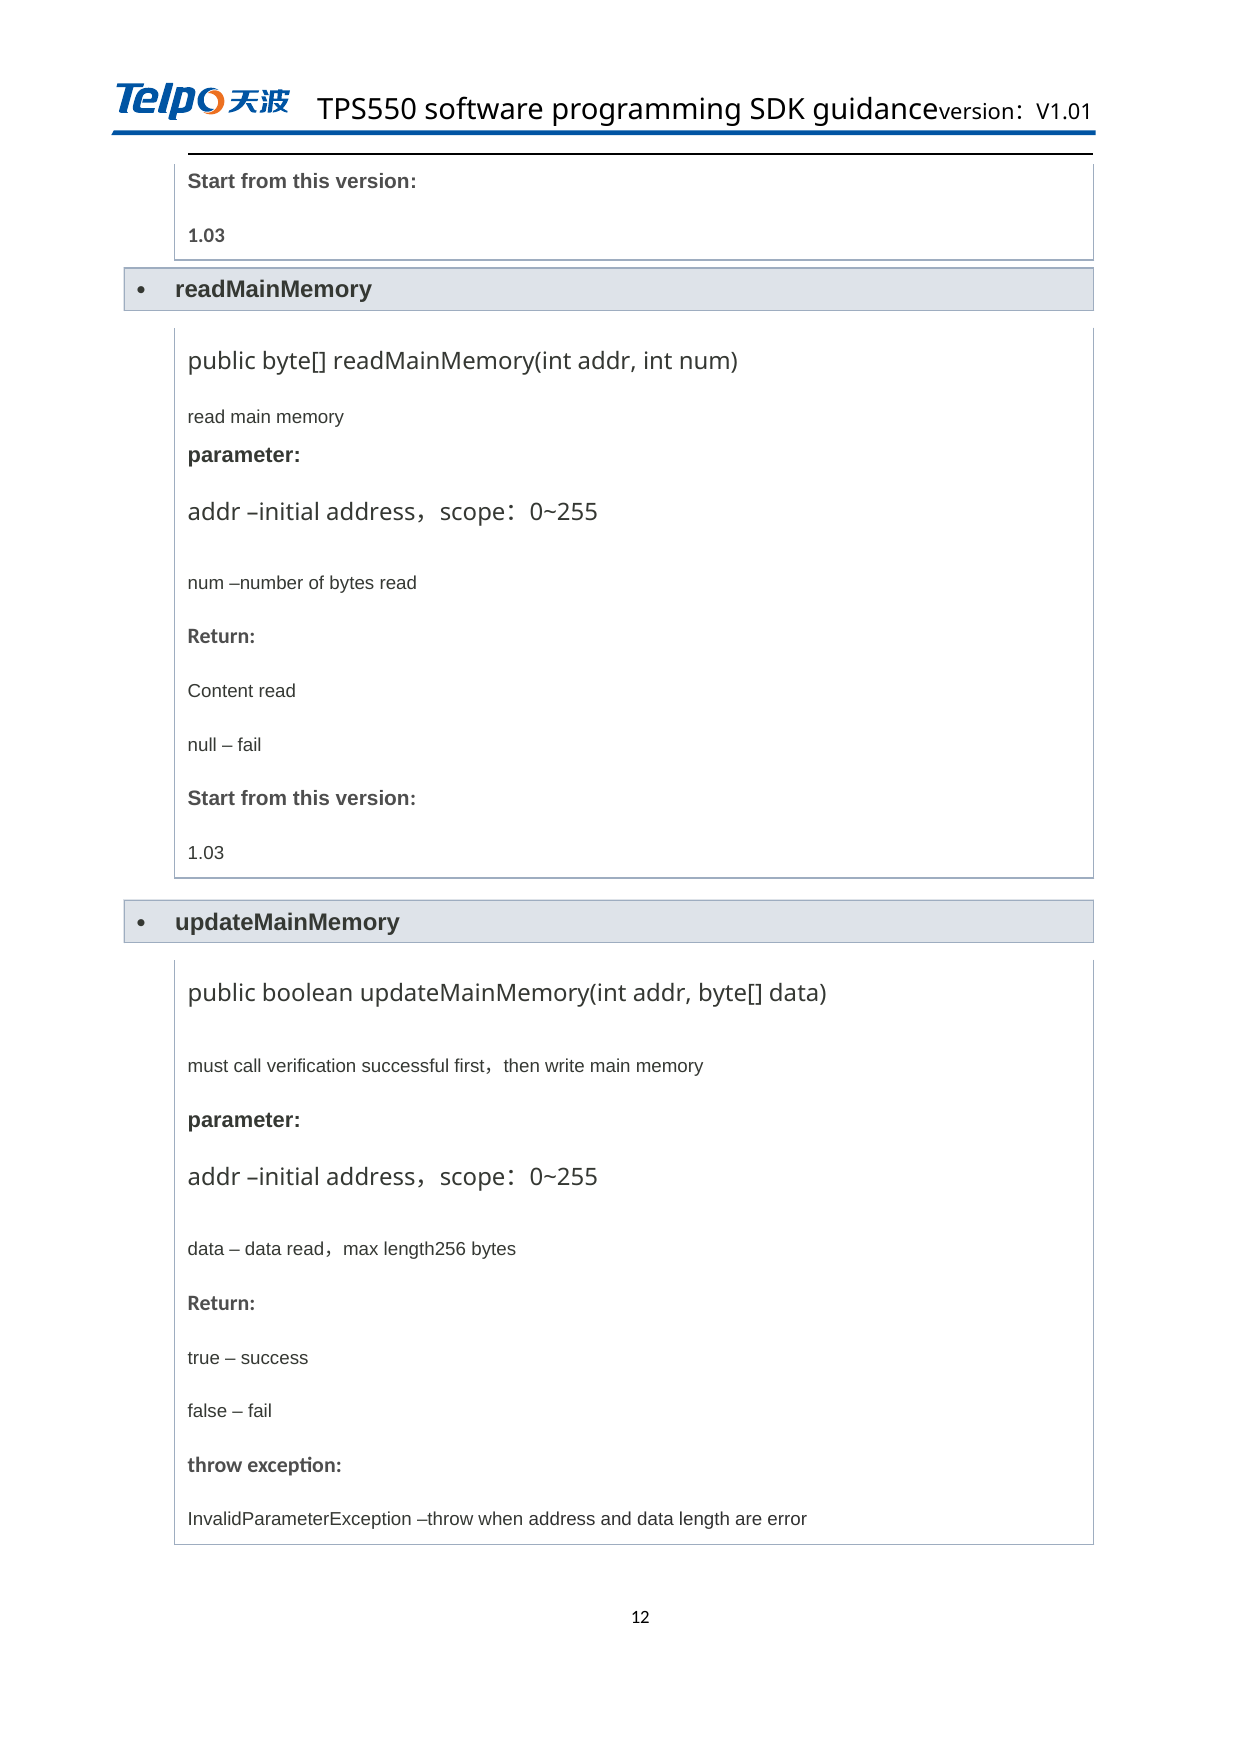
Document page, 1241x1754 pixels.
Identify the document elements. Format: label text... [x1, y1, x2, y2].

text Start from this version: [175, 781, 1093, 814]
text data – data read，max length256 bytes [175, 1231, 1093, 1264]
text read main memory [175, 401, 1093, 433]
text Return: [175, 1286, 1093, 1319]
text Start from this version: [187, 164, 1093, 197]
text null – fail [175, 728, 1093, 761]
text num –number of bytes read [175, 566, 1093, 599]
text must call verification successful first，then write main memory [175, 1048, 1093, 1081]
text InvalidParameterException –throw when address and data length are error [175, 1503, 1093, 1544]
text public byte[] readMainMemory(int addr, int num) [173, 327, 1093, 392]
subtitle readMainMemory [125, 269, 1093, 310]
text true – success [175, 1341, 1093, 1374]
text 1.03 [175, 218, 1093, 259]
text addr –initial address，scope：0~255 [175, 1142, 1093, 1207]
text public boolean updateMainMemory(int addr, byte[] data) [175, 960, 1093, 1025]
text false – fail [175, 1394, 1093, 1427]
subtitle updateMainMemory [125, 901, 1093, 942]
text Content read [175, 674, 1093, 707]
text parameter: [175, 1103, 1093, 1136]
text Return: [175, 620, 1093, 652]
text parameter: [175, 438, 1093, 471]
text 1.03 [175, 836, 1093, 877]
text addr –initial address，scope：0~255 [175, 477, 1093, 542]
text throw exception: [175, 1448, 1093, 1481]
